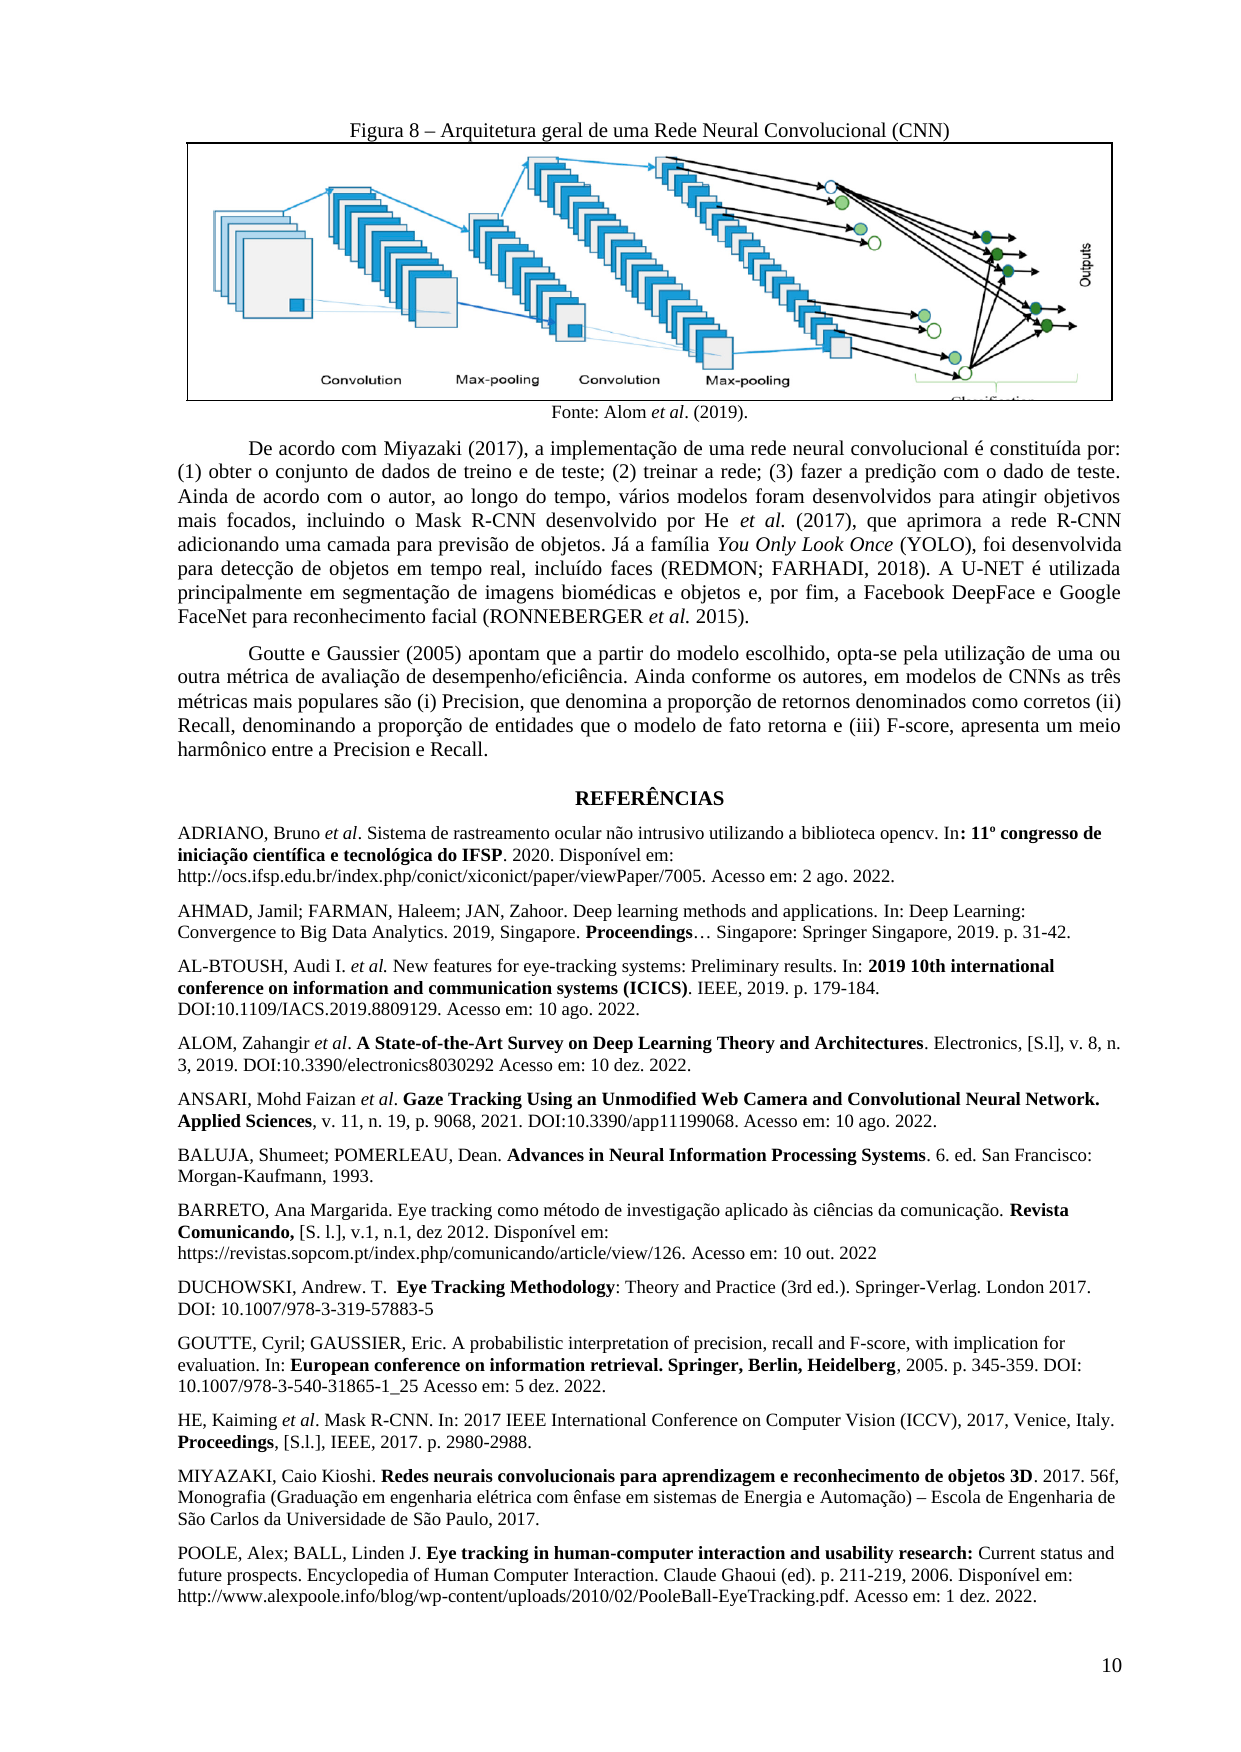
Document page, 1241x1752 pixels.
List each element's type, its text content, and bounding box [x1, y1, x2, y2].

text HE, Kaiming et al. Mask R-CNN. In: 2017 IEEE International Conference on Computer Vision (ICCV), 2017, Venice, Italy. Proceedings, [S.l.], IEEE, 2017. p. 2980-2988. [177, 1409, 1122, 1452]
text Figura 8 – Arquitetura geral de uma Rede Neural Convolucional (CNN) [177, 118, 1122, 142]
text DUCHOWSKI, Andrew. T. Eye Tracking Methodology: Theory and Practice (3rd ed.). Springer-Verlag. London 2017. DOI: 10.1007/978-3-319-57883-5 [177, 1276, 1122, 1319]
picture [188, 144, 1111, 400]
text AL-BTOUSH, Audi I. et al. New features for eye-tracking systems: Preliminary results. In: 2019 10th international conference on information and communication systems (ICICS). IEEE, 2019. p. 179-184. DOI:10.1109/IACS.2019.8809129. Acesso em: 10 ago. 2022. [177, 955, 1122, 1020]
text Referências [177, 786, 1122, 810]
text BALUJA, Shumeet; POMERLEAU, Dean. Advances in Neural Information Processing Systems. 6. ed. San Francisco: Morgan-Kaufmann, 1993. [177, 1143, 1122, 1187]
text Goutte e Gaussier (2005) apontam que a partir do modelo escolhido, opta-se pela utilização de uma ou outra métrica de avaliação de desempenho/eficiência. Ainda conforme os autores, em modelos de CNNs as três métricas mais populares são (i) Precision, que denomina a proporção de retornos denominados como corretos (ii) Recall, denominando a proporção de entidades que o modelo de fato retorna e (iii) F-score, apresenta um meio harmônico entre a Precision e Recall. [177, 640, 1122, 761]
text MIYAZAKI, Caio Kioshi. Redes neurais convolucionais para aprendizagem e reconhecimento de objetos 3D. 2017. 56f, Monografia (Graduação em engenharia elétrica com ênfase em sistemas de Energia e Automação) – Escola de Engenharia de São Carlos da Universidade de São Paulo, 2017. [177, 1465, 1122, 1529]
text GOUTTE, Cyril; GAUSSIER, Eric. A probabilistic interpretation of precision, recall and F-score, with implication for evaluation. In: European conference on information retrieval. Springer, Berlin, Heidelberg, 2005. p. 345-359. DOI: 10.1007/978-3-540-31865-1_25 Acesso em: 5 dez. 2022. [177, 1332, 1122, 1397]
text ADRIANO, Bruno et al. Sistema de rastreamento ocular não intrusivo utilizando a biblioteca opencv. In: 11º congresso de iniciação científica e tecnológica do IFSP. 2020. Disponível em: http://ocs.ifsp.edu.br/index.php/conict/xiconict/paper/viewPaper/7005. Acesso em: 2 ago. 2022. [177, 822, 1122, 887]
text POOLE, Alex; BALL, Linden J. Eye tracking in human-computer interaction and usability research: Current status and future prospects. Encyclopedia of Human Computer Interaction. Claude Ghaoui (ed). p. 211-219, 2006. Disponível em: http://www.alexpoole.info/blog/wp-content/uploads/2010/02/PooleBall-EyeTracking.pdf. Acesso em: 1 dez. 2022. [177, 1542, 1122, 1607]
text BARRETO, Ana Margarida. Eye tracking como método de investigação aplicado às ciências da comunicação. Revista Comunicando, [S. l.], v.1, n.1, dez 2012. Disponível em: https://revistas.sopcom.pt/index.php/comunicando/article/view/126. Acesso em: 10 out. 2022 [177, 1199, 1122, 1264]
text De acordo com Miyazaki (2017), a implementação de uma rede neural convolucional é constituída por: (1) obter o conjunto de dados de treino e de teste; (2) treinar a rede; (3) fazer a predição com o dado de teste. Ainda de acordo com o autor, ao longo do tempo, vários modelos foram desenvolvidos para atingir objetivos mais focados, incluindo o Mask R-CNN desenvolvido por He et al. (2017), que aprimora a rede R-CNN adicionando uma camada para previsão de objetos. Já a família You Only Look Once (YOLO), foi desenvolvida para detecção de objetos em tempo real, incluído faces (REDMON; FARHADI, 2018). A U-NET é utilizada principalmente em segmentação de imagens biomédicas e objetos e, por fim, a Facebook DeepFace e Google FaceNet para reconhecimento facial (RONNEBERGER et al. 2015). [177, 435, 1122, 628]
text ALOM, Zahangir et al. A State-of-the-Art Survey on Deep Learning Theory and Architectures. Electronics, [S.l], v. 8, n. 3, 2019. DOI:10.3390/electronics8030292 Acesso em: 10 dez. 2022. [177, 1032, 1122, 1075]
text Fonte: Alom et al. (2019). [177, 401, 1122, 423]
text ANSARI, Mohd Faizan et al. Gaze Tracking Using an Unmodified Web Camera and Convolutional Neural Network. Applied Sciences, v. 11, n. 19, p. 9068, 2021. DOI:10.3390/app11199068. Acesso em: 10 ago. 2022. [177, 1088, 1122, 1131]
text AHMAD, Jamil; FARMAN, Haleem; JAN, Zahoor. Deep learning methods and applications. In: Deep Learning: Convergence to Big Data Analytics. 2019, Singapore. Proceendings… Singapore: Springer Singapore, 2019. p. 31-42. [177, 899, 1122, 943]
